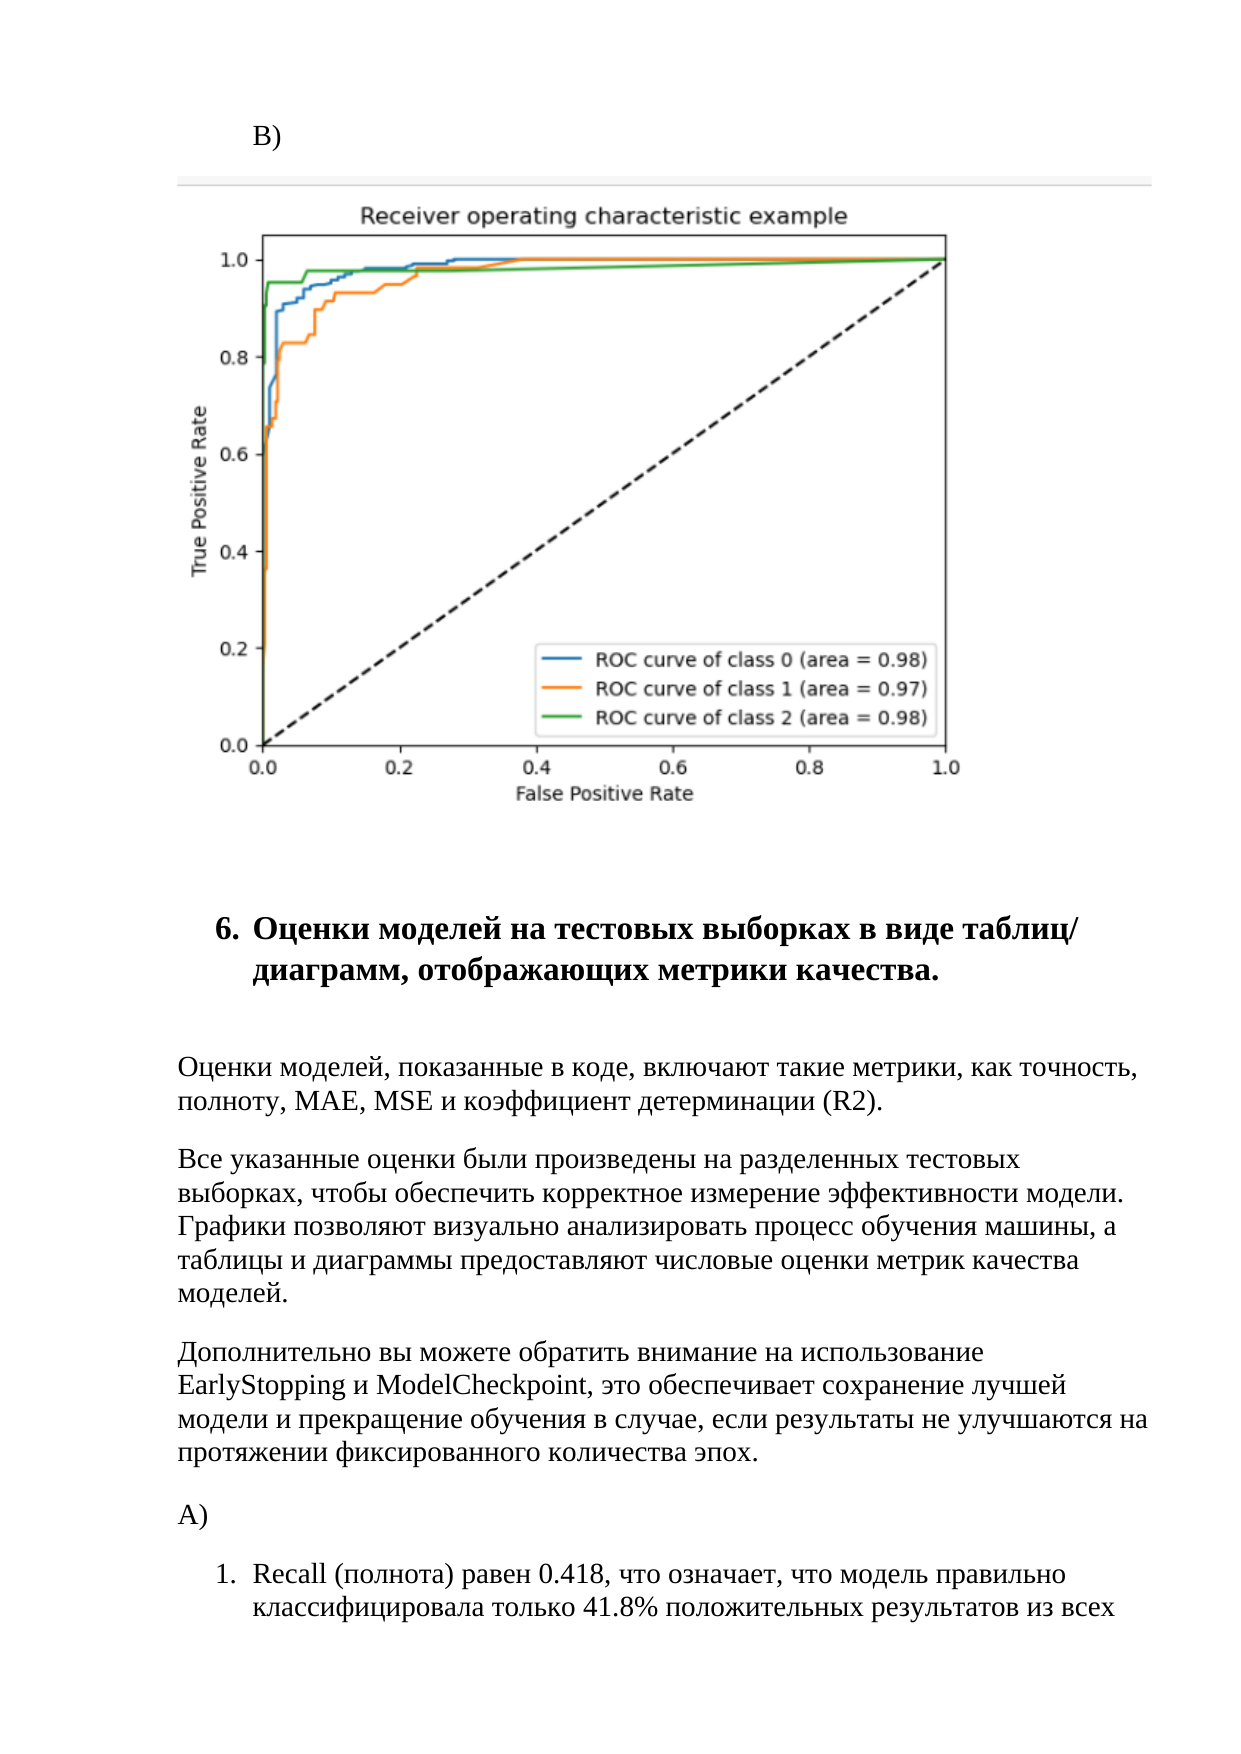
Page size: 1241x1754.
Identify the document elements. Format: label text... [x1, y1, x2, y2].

text Дополнительно вы можете обратить внимание на использование EarlyStopping и ModelCheckpoint, это обеспечивает сохранение лучшей модели и прекращение обучения в случае, если результаты не улучшаются на протяжении фиксированного количества эпох. [177, 1334, 1152, 1468]
list Оценки моделей на тестовых выборках в виде таблиц/ диаграмм, отображающих метрики качества. [215, 908, 1152, 988]
text Все указанные оценки были произведены на разделенных тестовых выборках, чтобы обеспечить корректное измерение эффективности модели. Графики позволяют визуально анализировать процесс обучения машины, а таблицы и диаграммы предоставляют числовые оценки метрик качества моделей. [177, 1141, 1152, 1309]
text Оценки моделей, показанные в коде, включают такие метрики, как точность, полноту, MAE, MSE и коэффициент детерминации (R2). [177, 1049, 1152, 1116]
picture [177, 176, 1152, 826]
text B) [252, 118, 1152, 152]
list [215, 1556, 1152, 1623]
text A) [177, 1497, 1152, 1531]
